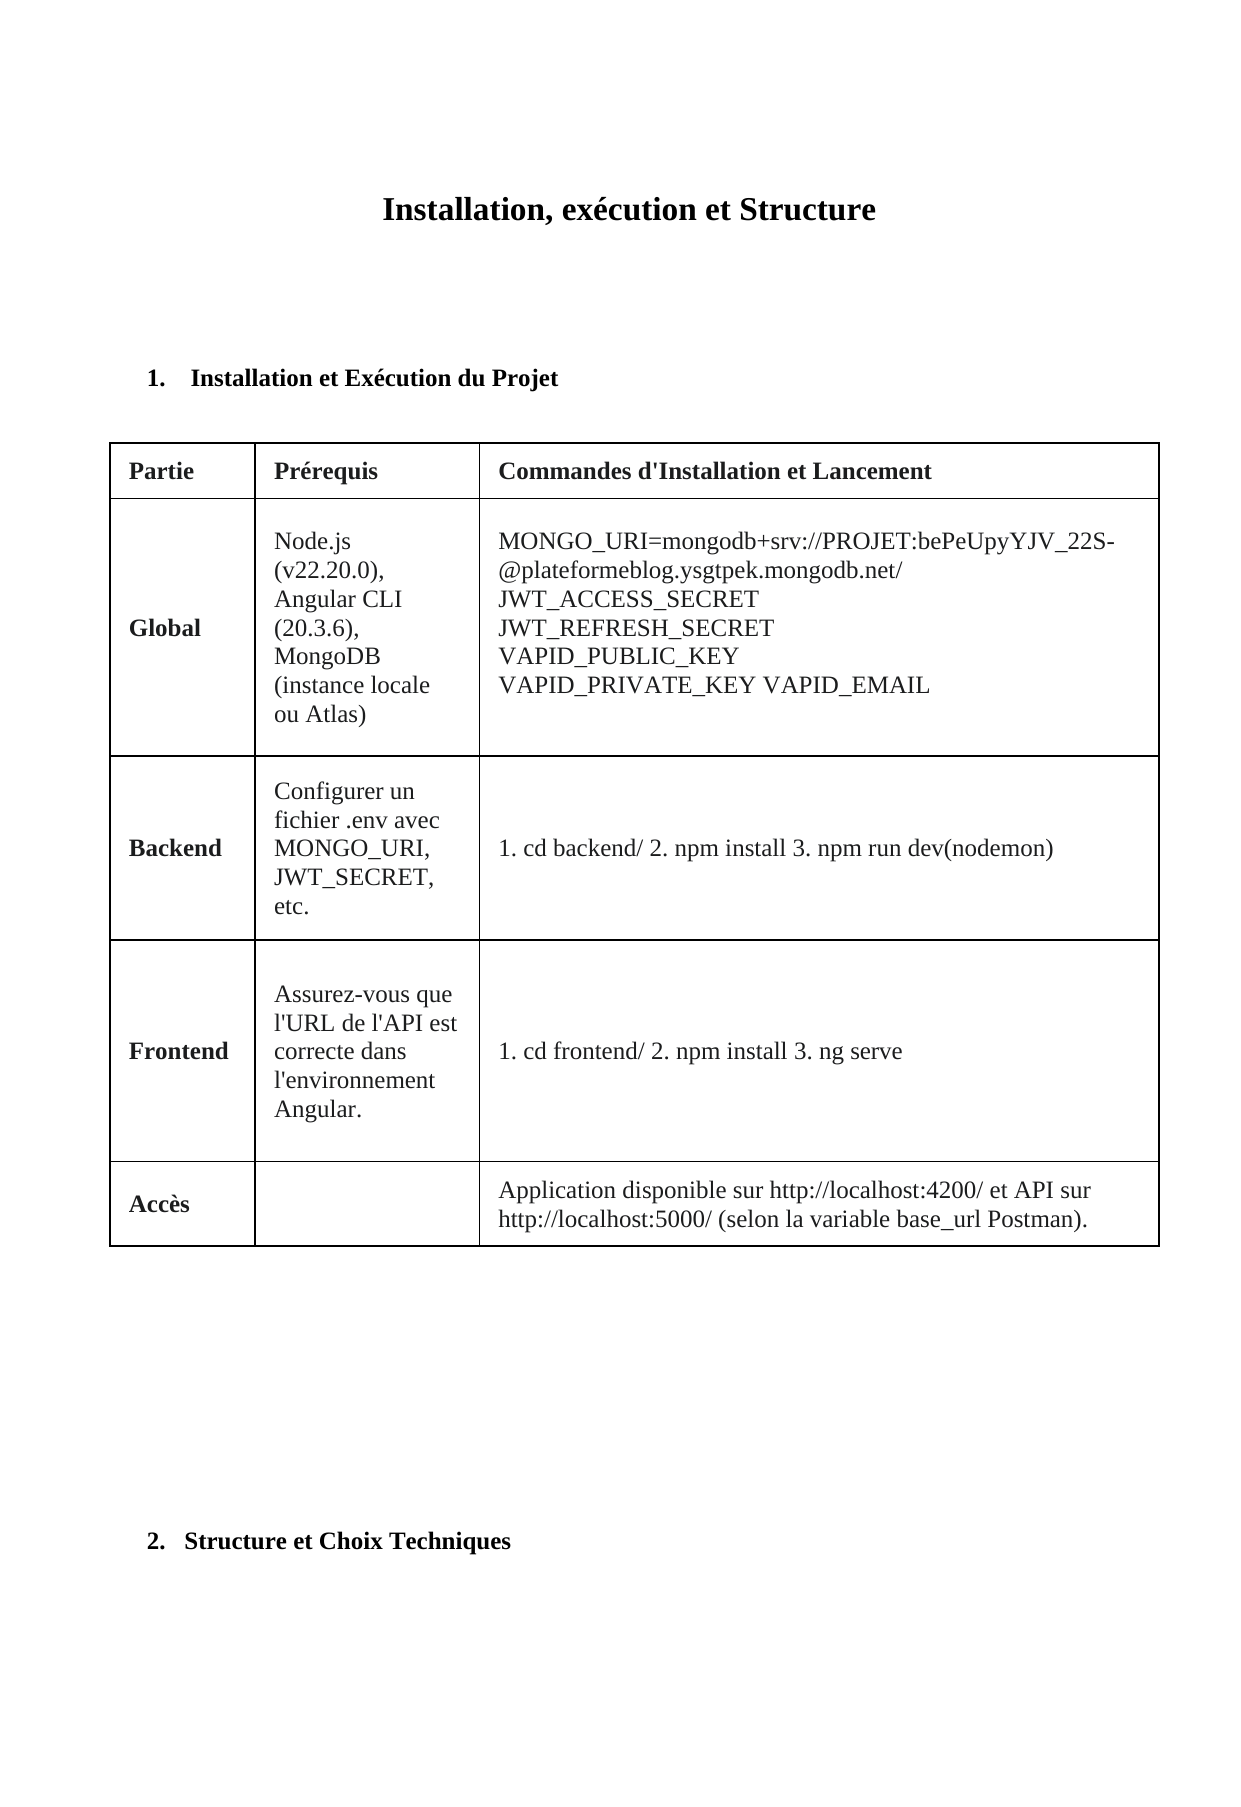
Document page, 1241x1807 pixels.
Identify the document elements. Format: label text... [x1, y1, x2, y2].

table_cell 1. cd backend/ 2. npm install 3. npm run dev(nodemon) [480, 757, 1158, 939]
table_cell MONGO_URI=mongodb+srv://PROJET:bePeUpyYJV_22S-@plateformeblog.ysgtpek.mongodb.net/ JWT_ACCESS_SECRET JWT_REFRESH_SECRET VAPID_PUBLIC_KEY VAPID_PRIVATE_KEY VAPID_EMAIL [480, 499, 1158, 755]
table_header Prérequis [256, 444, 479, 497]
table_cell Assurez-vous que l'URL de l'API est correcte dans l'environnement Angular. [256, 941, 479, 1161]
table_header Commandes d'Installation et Lancement [480, 444, 1158, 497]
table_cell Node.js (v22.20.0), Angular CLI (20.3.6), MongoDB (instance locale ou Atlas) [256, 499, 479, 755]
list Structure et Choix Techniques [147, 1526, 1149, 1554]
text Installation, exécution et Structure [109, 189, 1149, 228]
table_cell Accès [111, 1162, 254, 1245]
table_cell Backend [111, 757, 254, 939]
table_cell Configurer un fichier .env avec MONGO_URI, JWT_SECRET, etc. [256, 757, 479, 939]
table_cell Frontend [111, 941, 254, 1161]
list Installation et Exécution du Projet [147, 363, 1149, 392]
table_cell [256, 1162, 479, 1245]
table_cell Application disponible sur http://localhost:4200/ et API sur http://localhost:5000/ (selon la variable base_url Postman). [480, 1162, 1158, 1245]
table_cell Global [111, 499, 254, 755]
table_header Partie [111, 444, 254, 497]
table_cell 1. cd frontend/ 2. npm install 3. ng serve [480, 941, 1158, 1161]
